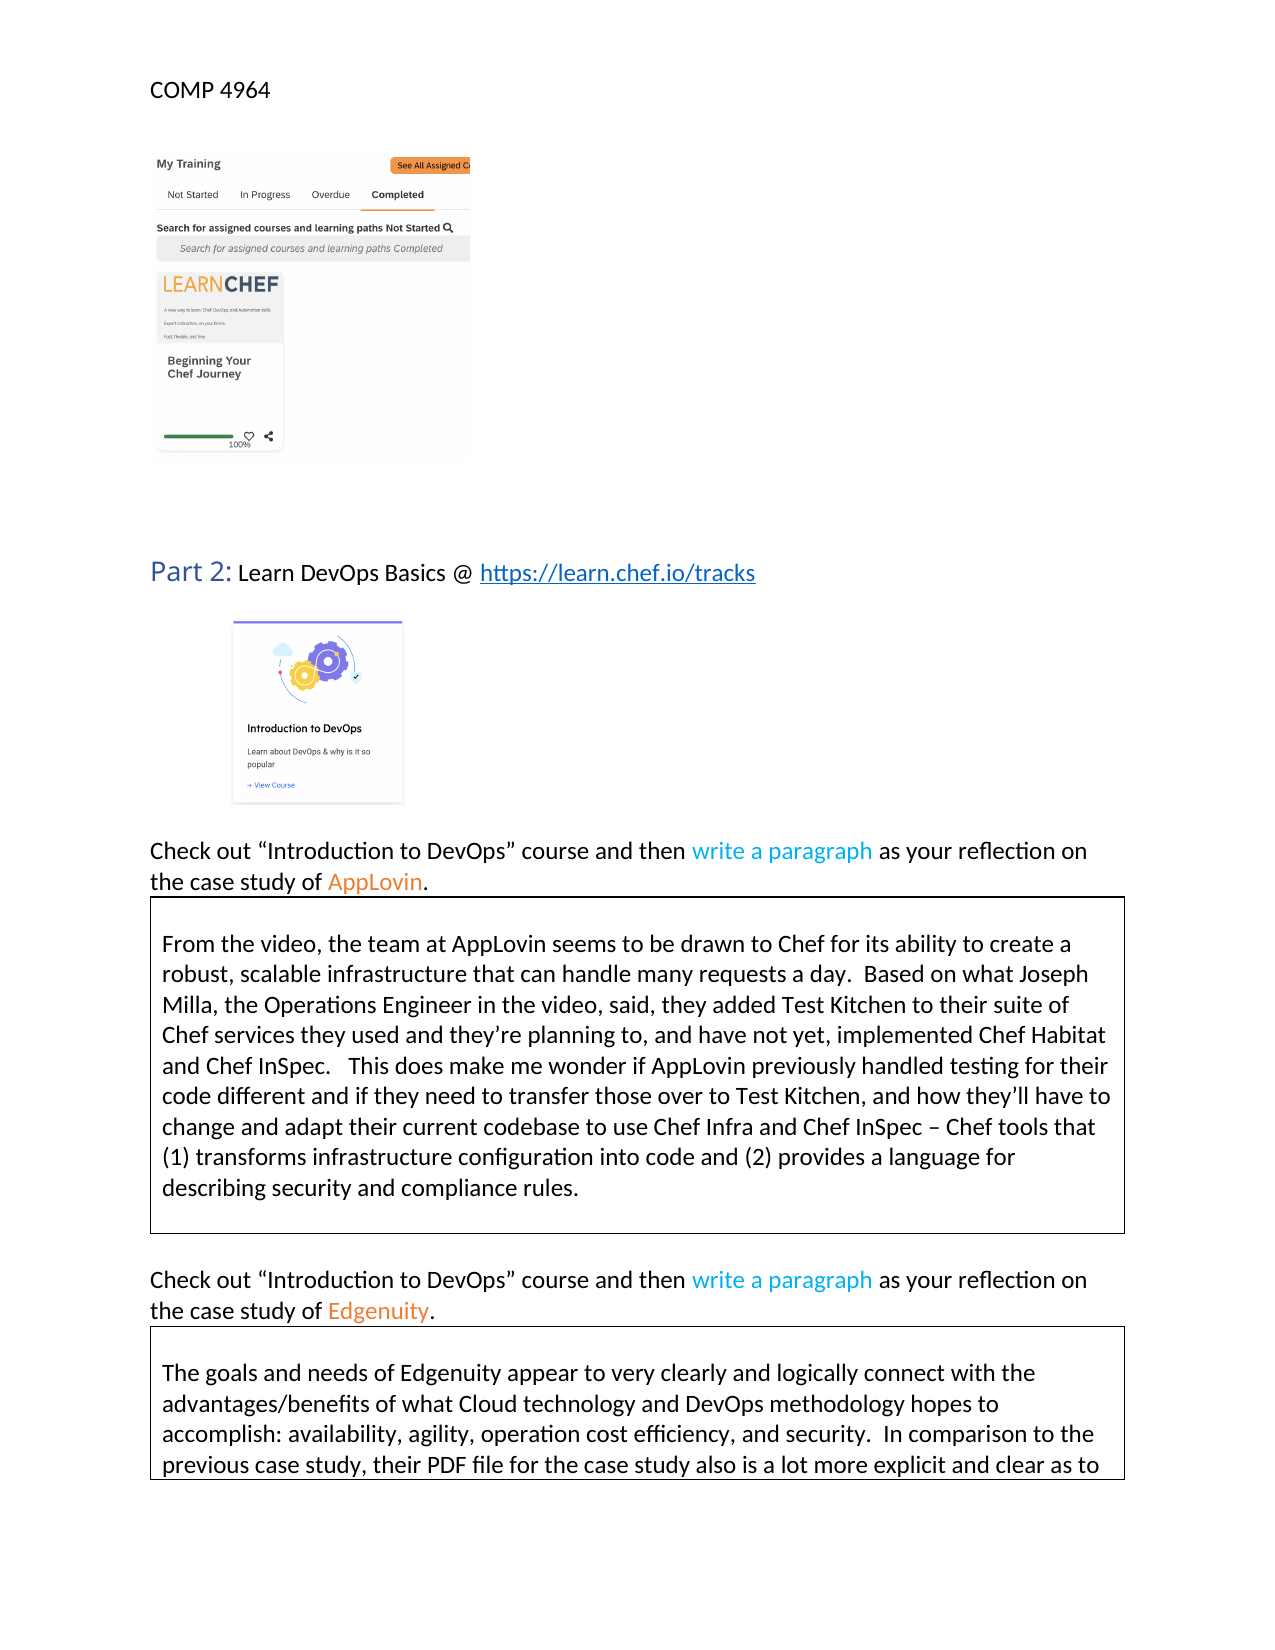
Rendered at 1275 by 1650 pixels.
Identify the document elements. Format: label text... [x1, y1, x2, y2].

text Check out “Introduction to DevOps” course and then write a paragraph as your reflection on the case study of Edgenuity. [150, 1265, 1125, 1326]
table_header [151, 1327, 1124, 1479]
text Part 2: Learn DevOps Basics @ https://learn.chef.io/tracks [150, 552, 1125, 589]
picture [230, 619, 405, 805]
table_header From the video, the team at AppLovin seems to be drawn to Chef for its ability to create a robust, scalable infrastructure that can handle many requests a day. Based on what Joseph Milla, the Operations Engineer in the video, said, they added Test Kitchen to their suite of Chef services they used and they’re planning to, and have not yet, implemented Chef Habitat and Chef InSpec. This does make me wonder if AppLovin previously handled testing for their code different and if they need to transfer those over to Test Kitchen, and how they’ll have to change and adapt their current codebase to use Chef Infra and Chef InSpec – Chef tools that (1) transforms infrastructure configuration into code and (2) provides a language for describing security and compliance rules. [151, 898, 1124, 1233]
text Check out “Introduction to DevOps” course and then write a paragraph as your reflection on the case study of AppLovin. [150, 835, 1125, 896]
picture [150, 150, 470, 461]
